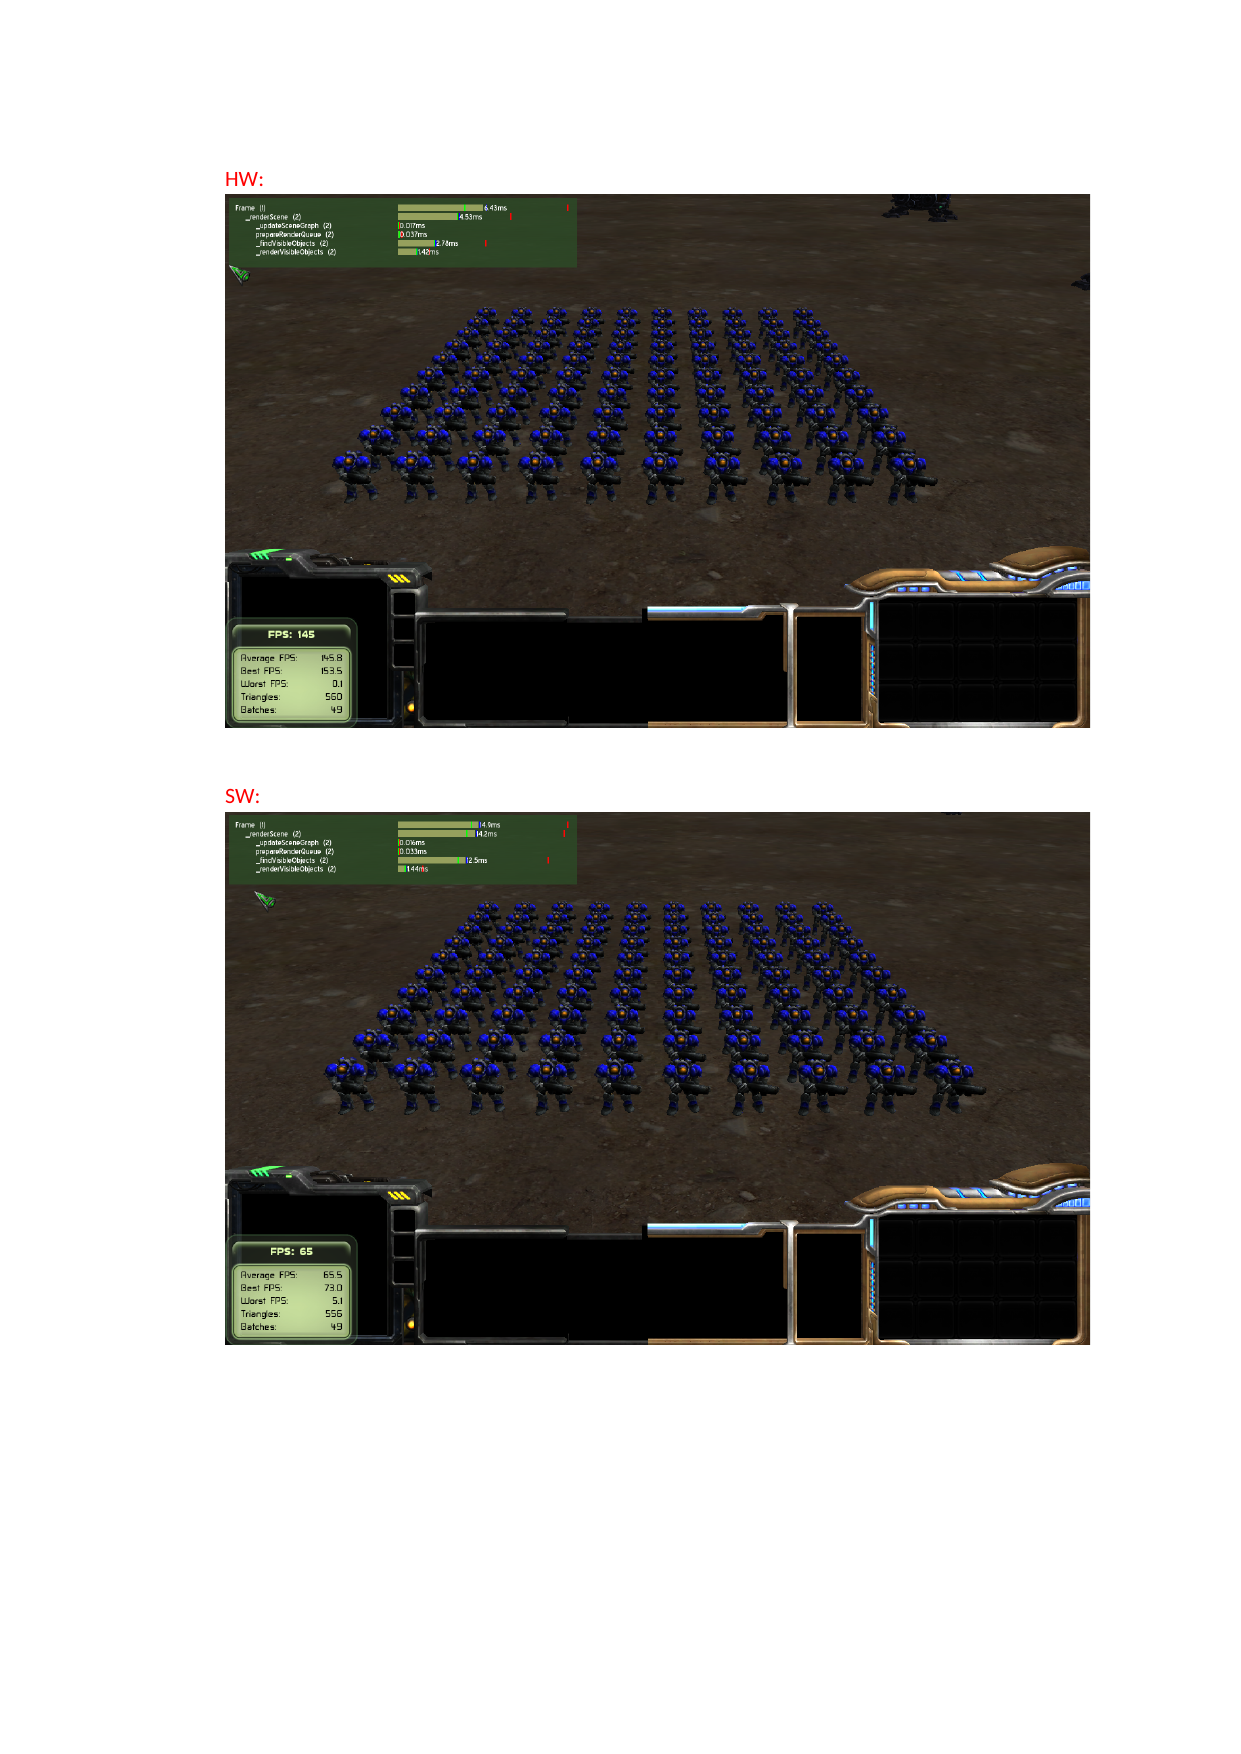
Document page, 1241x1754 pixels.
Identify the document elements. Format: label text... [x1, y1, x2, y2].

picture [225, 812, 1091, 1345]
list SW: [225, 779, 1053, 812]
picture [225, 194, 1091, 728]
list HW: [225, 162, 1053, 194]
